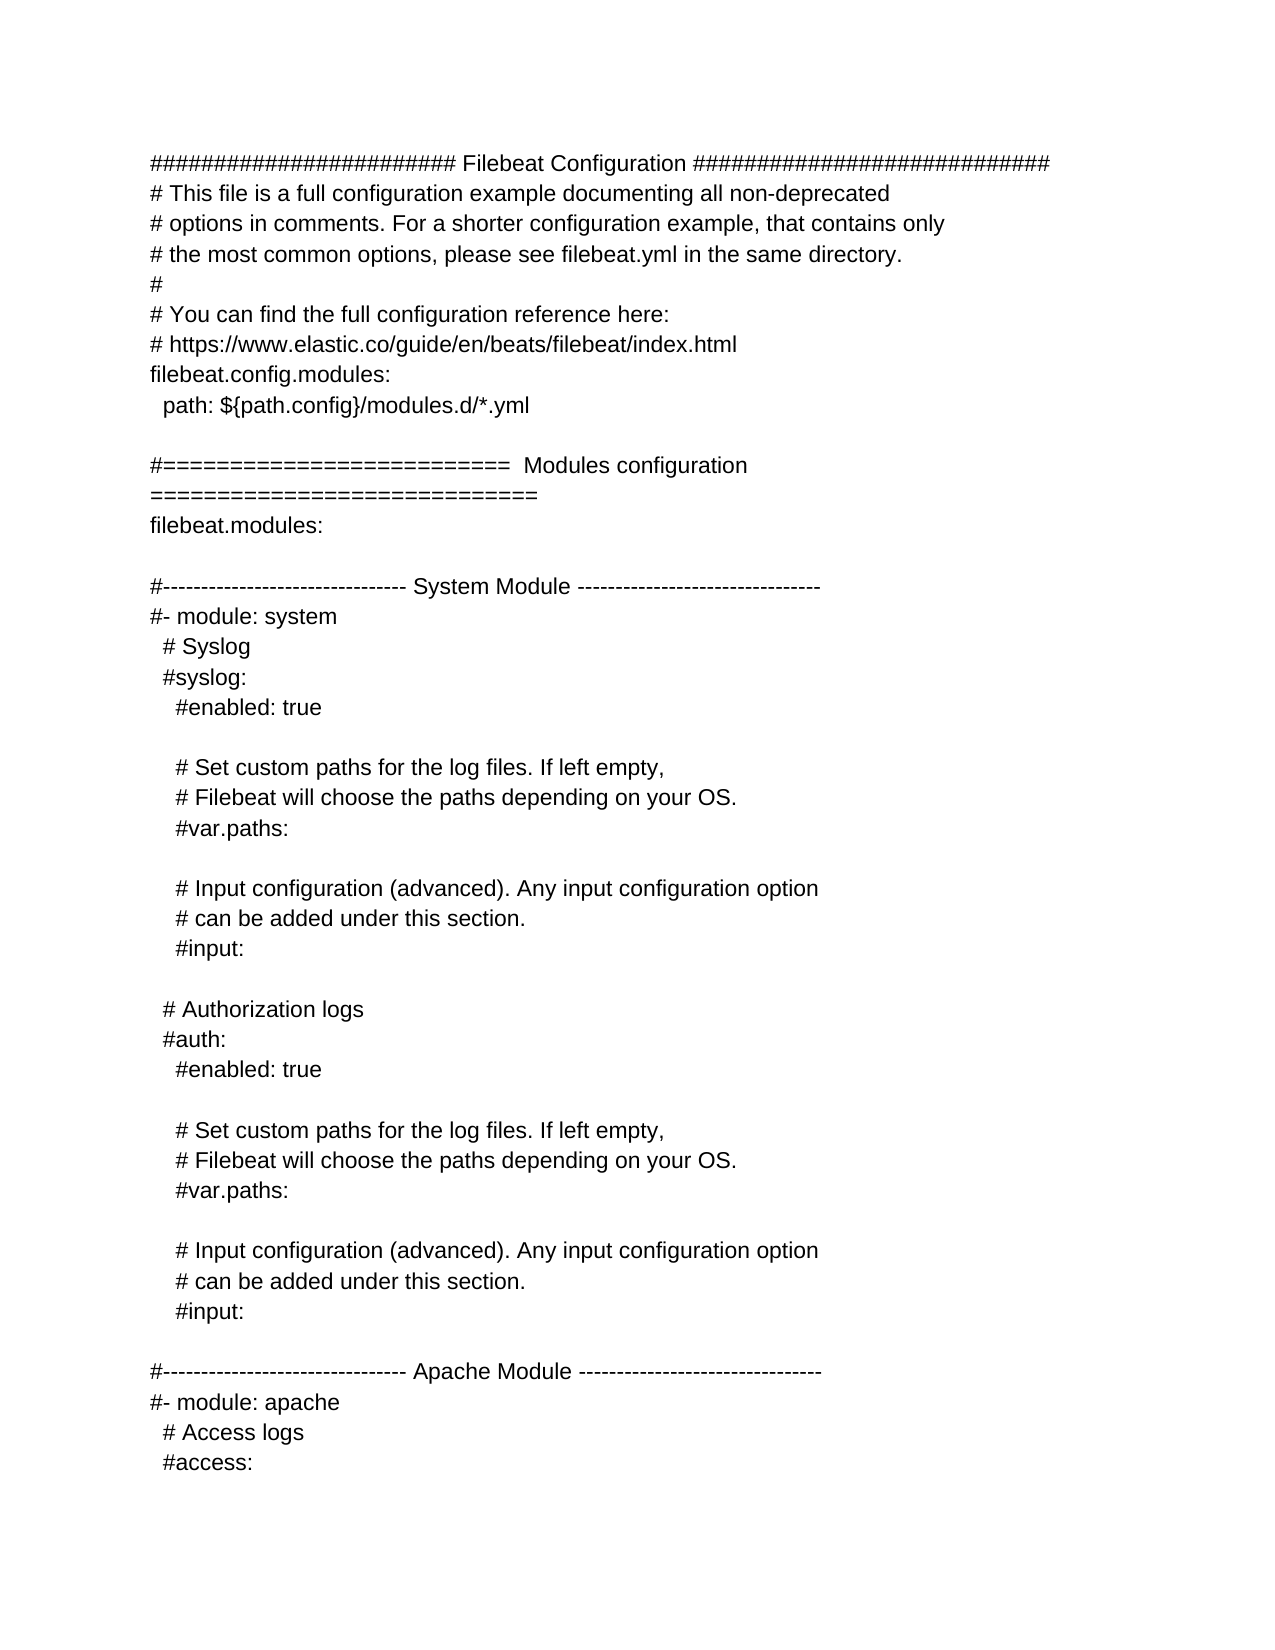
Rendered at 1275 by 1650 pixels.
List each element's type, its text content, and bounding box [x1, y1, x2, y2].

text filebeat.modules: [150, 512, 1125, 539]
text # Authorization logs [150, 996, 1125, 1022]
text #-------------------------------- Apache Module -------------------------------- [150, 1358, 1125, 1385]
text #input: [150, 1298, 1125, 1324]
text # Input configuration (advanced). Any input configuration option [150, 875, 1125, 901]
text # Input configuration (advanced). Any input configuration option [150, 1237, 1125, 1264]
text # options in comments. For a shorter configuration example, that contains only [150, 210, 1125, 237]
text # https://www.elastic.co/guide/en/beats/filebeat/index.html [150, 331, 1125, 358]
text # You can find the full configuration reference here: [150, 301, 1125, 327]
text #========================== Modules configuration ============================= [150, 452, 1125, 509]
text #-------------------------------- System Module -------------------------------- [150, 573, 1125, 599]
text #enabled: true [150, 1056, 1125, 1083]
text #var.paths: [150, 1177, 1125, 1203]
text ######################## Filebeat Configuration ############################ [150, 150, 1125, 176]
text #var.paths: [150, 814, 1125, 841]
text #enabled: true [150, 694, 1125, 720]
text #- module: apache [150, 1388, 1125, 1415]
text filebeat.config.modules: [150, 361, 1125, 388]
text # Set custom paths for the log files. If left empty, [150, 1117, 1125, 1143]
text # Set custom paths for the log files. If left empty, [150, 754, 1125, 781]
text # can be added under this section. [150, 1268, 1125, 1294]
text # This file is a full configuration example documenting all non-deprecated [150, 180, 1125, 207]
text # Filebeat will choose the paths depending on your OS. [150, 1147, 1125, 1173]
text # Filebeat will choose the paths depending on your OS. [150, 784, 1125, 811]
text #auth: [150, 1026, 1125, 1052]
text # Syslog [150, 633, 1125, 660]
text #- module: system [150, 603, 1125, 629]
text #input: [150, 935, 1125, 962]
text #access: [150, 1449, 1125, 1475]
text # can be added under this section. [150, 905, 1125, 932]
text #syslog: [150, 663, 1125, 690]
text # the most common options, please see filebeat.yml in the same directory. [150, 241, 1125, 267]
text # Access logs [150, 1419, 1125, 1445]
text path: ${path.config}/modules.d/*.yml [150, 392, 1125, 418]
text # [150, 271, 1125, 297]
